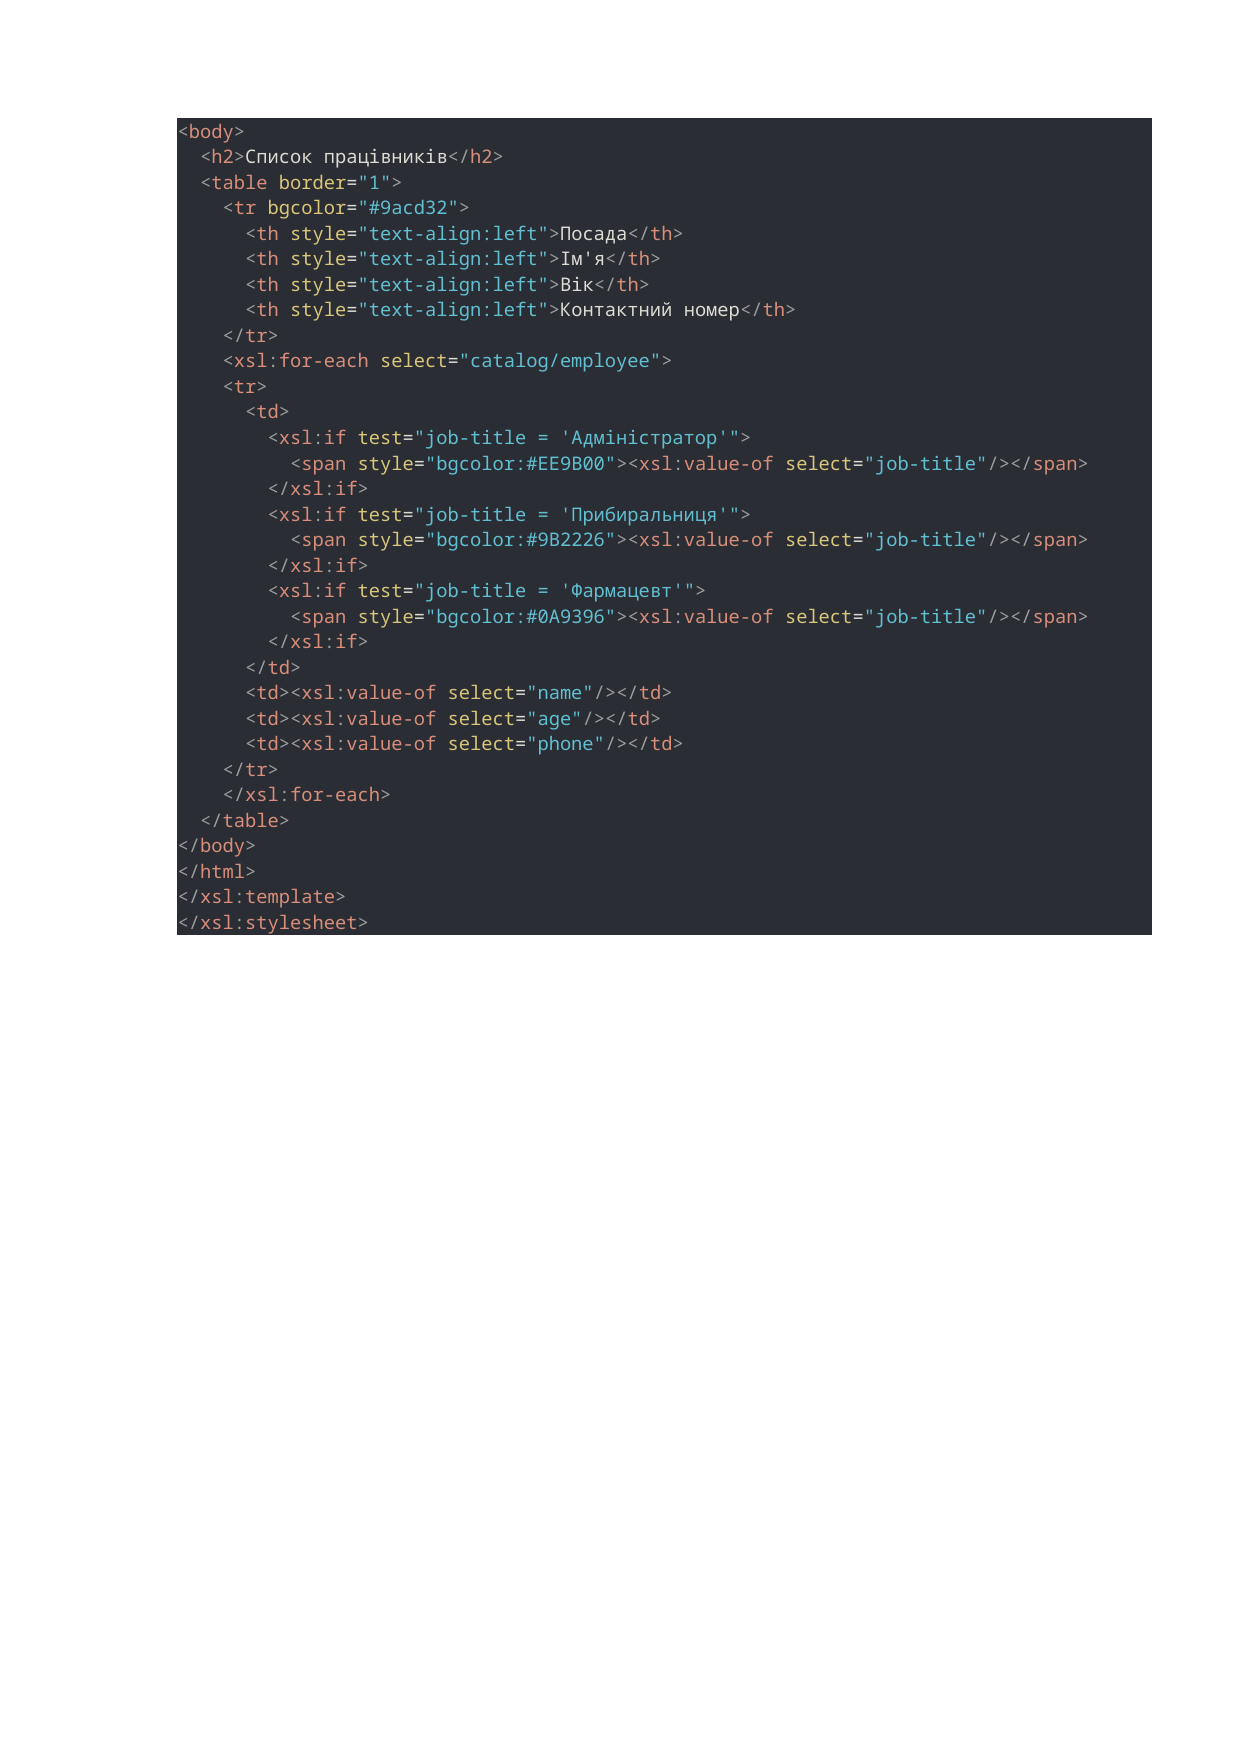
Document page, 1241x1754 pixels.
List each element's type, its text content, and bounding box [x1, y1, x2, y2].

text </xsl:if> [177, 628, 1152, 654]
text <xsl:if test="job-title = 'Адміністратор'"> [177, 424, 1152, 450]
text <body> [177, 118, 1152, 144]
text </body> [177, 833, 1152, 858]
text <td><xsl:value-of select="name"/></td> [177, 679, 1152, 705]
text <span style="bgcolor:#EE9B00"><xsl:value-of select="job-title"/></span> [177, 450, 1152, 475]
text <xsl:for-each select="catalog/employee"> [177, 348, 1152, 373]
text <td><xsl:value-of select="age"/></td> [177, 705, 1152, 731]
text </tr> [177, 322, 1152, 348]
text <th style="text-align:left">Посада</th> [177, 220, 1152, 246]
text <xsl:if test="job-title = 'Фармацевт'"> [177, 577, 1152, 603]
text <td><xsl:value-of select="phone"/></td> [177, 731, 1152, 756]
text </xsl:template> [177, 884, 1152, 909]
text </xsl:stylesheet> [177, 909, 1152, 935]
text </tr> [177, 756, 1152, 782]
text </xsl:if> [177, 475, 1152, 501]
text <th style="text-align:left">Ім'я</th> [177, 246, 1152, 271]
text <tr> [177, 373, 1152, 399]
text </xsl:if> [177, 552, 1152, 577]
text <span style="bgcolor:#9B2226"><xsl:value-of select="job-title"/></span> [177, 526, 1152, 552]
text <th style="text-align:left">Вік</th> [177, 271, 1152, 297]
text </table> [177, 807, 1152, 833]
text <td> [177, 399, 1152, 424]
text </html> [177, 858, 1152, 884]
text <xsl:if test="job-title = 'Прибиральниця'"> [177, 501, 1152, 526]
text </td> [177, 654, 1152, 679]
text <tr bgcolor="#9acd32"> [177, 195, 1152, 220]
text <h2>Список працівників</h2> [177, 144, 1152, 169]
text <table border="1"> [177, 169, 1152, 195]
text </xsl:for-each> [177, 782, 1152, 807]
text <span style="bgcolor:#0A9396"><xsl:value-of select="job-title"/></span> [177, 603, 1152, 628]
text <th style="text-align:left">Контактний номер</th> [177, 297, 1152, 322]
